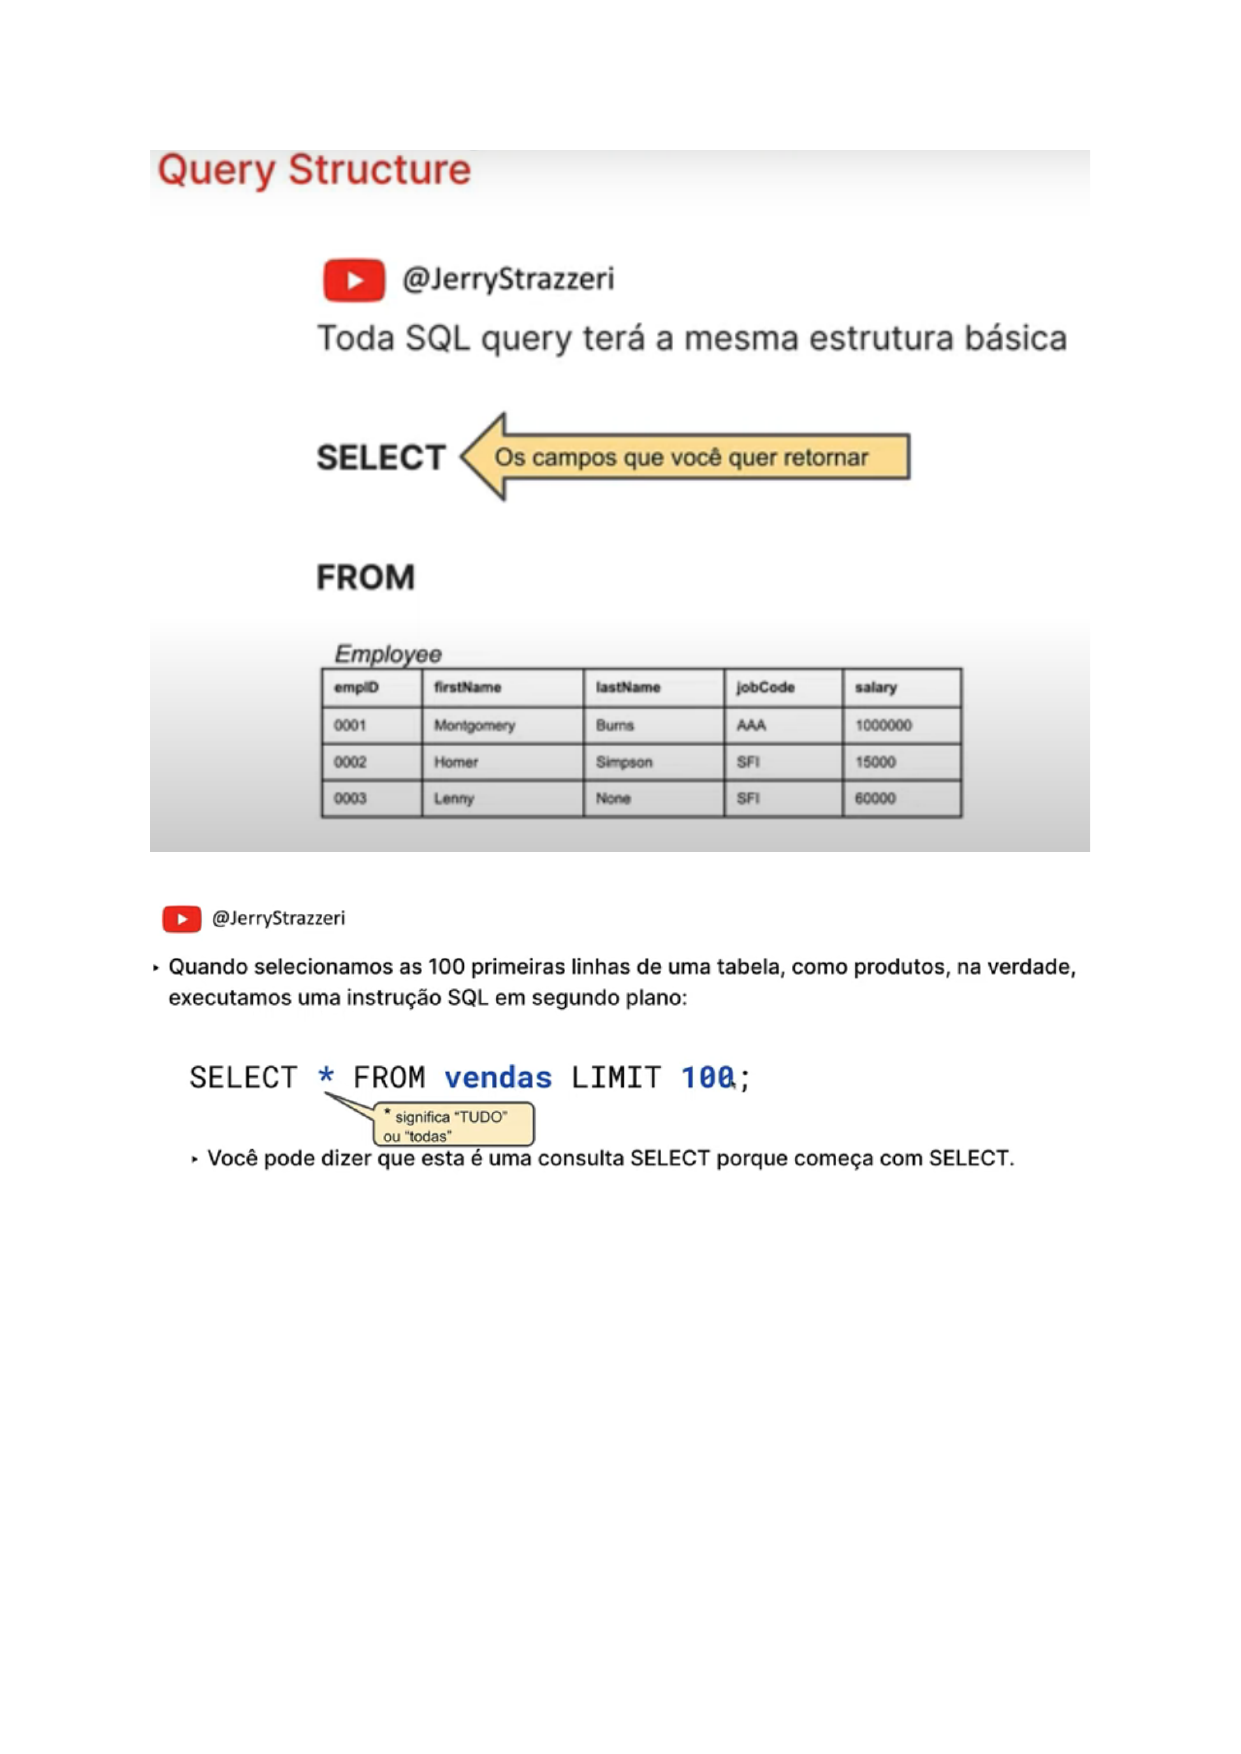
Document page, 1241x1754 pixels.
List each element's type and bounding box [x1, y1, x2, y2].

picture [150, 150, 1091, 852]
picture [150, 886, 1091, 1205]
